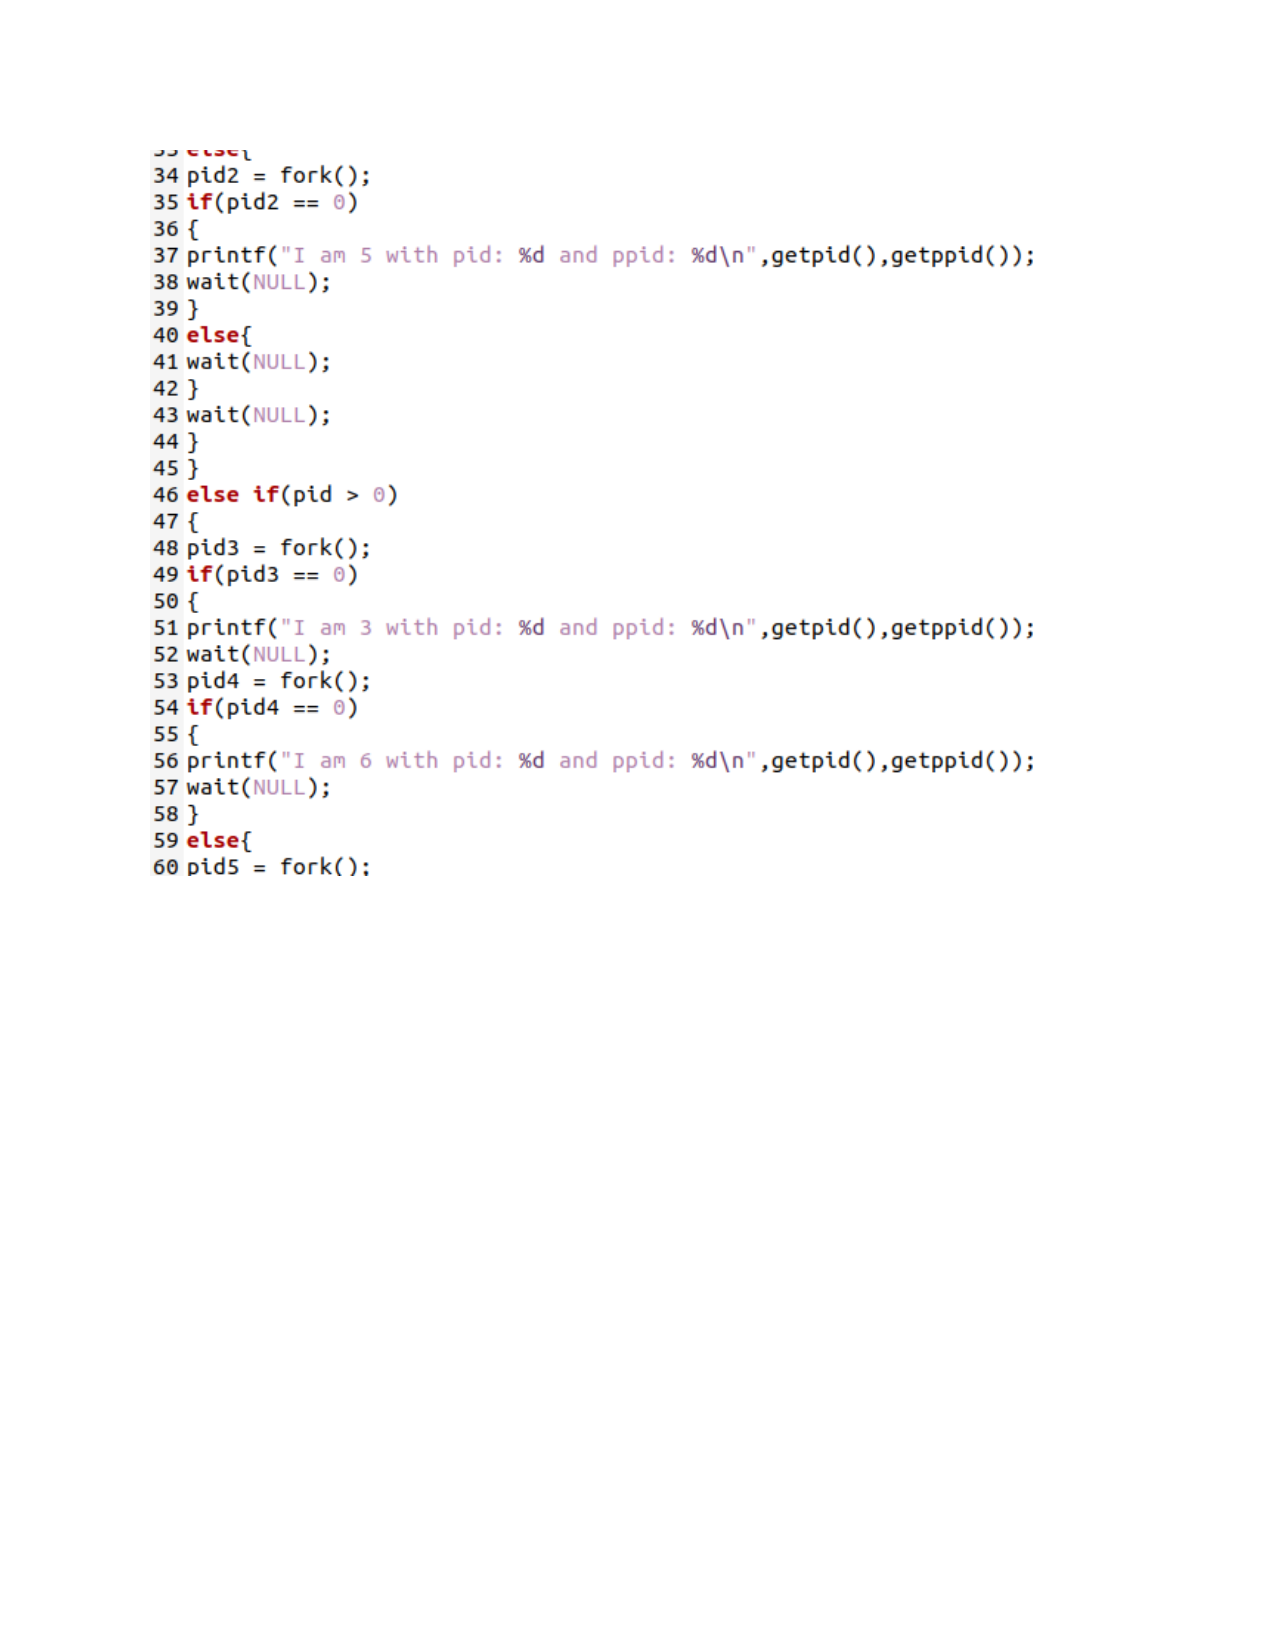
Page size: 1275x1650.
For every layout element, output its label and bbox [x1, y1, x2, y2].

picture [150, 150, 1125, 876]
